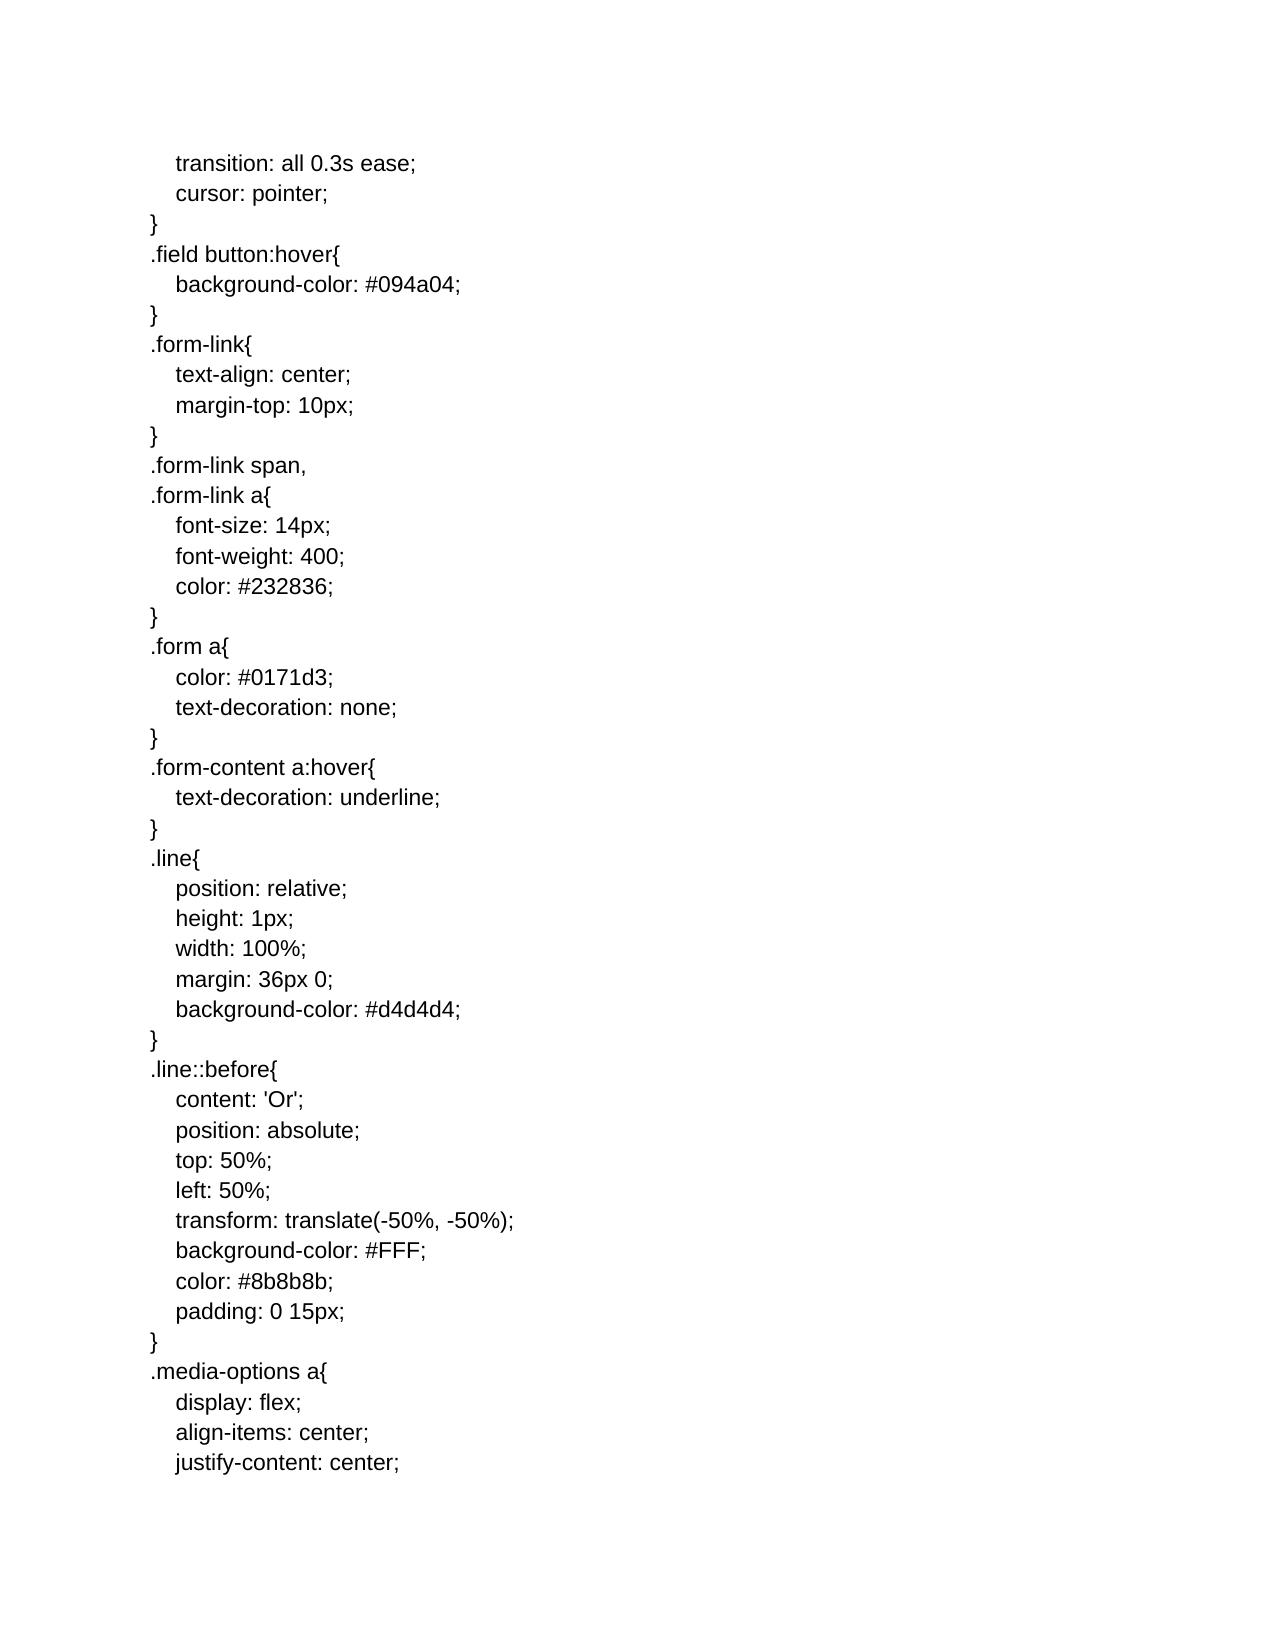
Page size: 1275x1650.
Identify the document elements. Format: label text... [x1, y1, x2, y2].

text .form-link{ [150, 331, 1125, 358]
text padding: 0 15px; [150, 1298, 1125, 1324]
text margin-top: 10px; [150, 392, 1125, 418]
text align-items: center; [150, 1419, 1125, 1445]
text color: #232836; [150, 573, 1125, 599]
text } [150, 210, 1125, 237]
text } [150, 814, 1125, 841]
text color: #0171d3; [150, 663, 1125, 690]
text cursor: pointer; [150, 180, 1125, 207]
text } [150, 1328, 1125, 1354]
text color: #8b8b8b; [150, 1268, 1125, 1294]
text top: 50%; [150, 1147, 1125, 1173]
text } [150, 1026, 1125, 1052]
text .form-link a{ [150, 482, 1125, 509]
text .line::before{ [150, 1056, 1125, 1083]
text .media-options a{ [150, 1358, 1125, 1385]
text margin: 36px 0; [150, 966, 1125, 992]
text .form a{ [150, 633, 1125, 660]
text .form-content a:hover{ [150, 754, 1125, 781]
text background-color: #d4d4d4; [150, 996, 1125, 1022]
text transform: translate(-50%, -50%); [150, 1207, 1125, 1234]
text font-size: 14px; [150, 512, 1125, 539]
text transition: all 0.3s ease; [150, 150, 1125, 176]
text content: 'Or'; [150, 1086, 1125, 1113]
text justify-content: center; [150, 1449, 1125, 1475]
text } [150, 603, 1125, 629]
text text-align: center; [150, 361, 1125, 388]
text } [150, 724, 1125, 750]
text text-decoration: underline; [150, 784, 1125, 811]
text background-color: #094a04; [150, 271, 1125, 297]
text font-weight: 400; [150, 543, 1125, 569]
text } [150, 422, 1125, 448]
text .line{ [150, 845, 1125, 871]
text width: 100%; [150, 935, 1125, 962]
text } [150, 301, 1125, 327]
text height: 1px; [150, 905, 1125, 932]
text .field button:hover{ [150, 241, 1125, 267]
text position: relative; [150, 875, 1125, 901]
text text-decoration: none; [150, 694, 1125, 720]
text display: flex; [150, 1388, 1125, 1415]
text .form-link span, [150, 452, 1125, 478]
text left: 50%; [150, 1177, 1125, 1203]
text background-color: #FFF; [150, 1237, 1125, 1264]
text position: absolute; [150, 1117, 1125, 1143]
